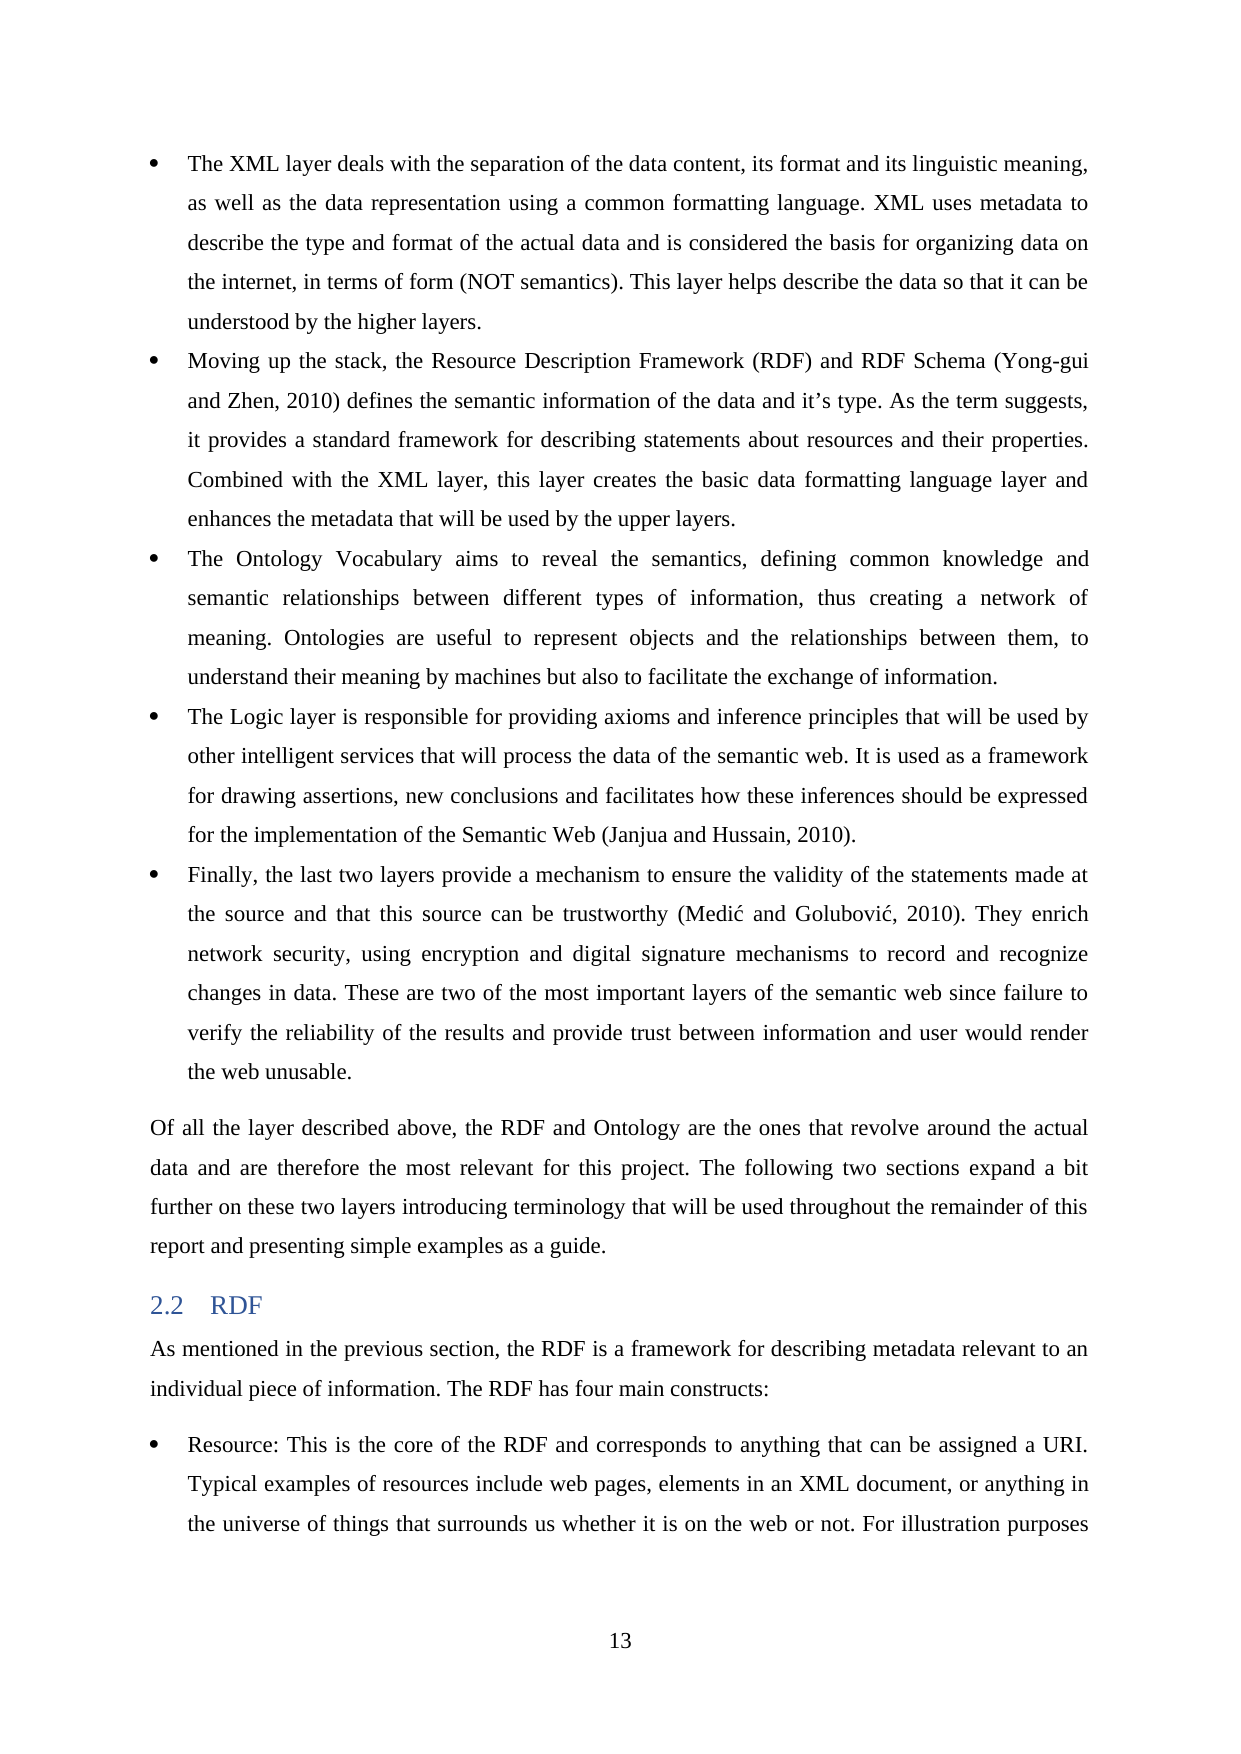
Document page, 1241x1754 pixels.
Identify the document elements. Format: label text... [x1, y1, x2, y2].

text Of all the layer described above, the RDF and Ontology are the ones that revolve around the actual data and are therefore the most relevant for this project. The following two sections expand a bit further on these two layers introducing terminology that will be used throughout the remainder of this report and presenting simple examples as a guide. [150, 1114, 1090, 1259]
list The Logic layer is responsible for providing axioms and inference principles that will be used by other intelligent services that will process the data of the semantic web. It is used as a framework for drawing assertions, new conclusions and facilitates how these inferences should be expressed for the implementation of the Semantic Web (Janjua and Hussain, 2010). [150, 703, 1090, 847]
text As mentioned in the previous section, the RDF is a framework for describing metadata relevant to an individual piece of information. The RDF has four main constructs: [150, 1335, 1090, 1401]
list Moving up the stack, the Resource Description Framework (RDF) and RDF Schema (Yong-gui and Zhen, 2010) defines the semantic information of the data and it’s type. As the term suggests, it provides a standard framework for describing statements about resources and their properties. Combined with the XML layer, this layer creates the basic data formatting language layer and enhances the metadata that will be used by the upper layers. [150, 347, 1090, 532]
list The Ontology Vocabulary aims to reveal the semantics, defining common knowledge and semantic relationships between different types of information, thus creating a network of meaning. Ontologies are useful to represent objects and the relationships between them, to understand their meaning by machines but also to facilitate the exchange of information. [150, 545, 1090, 689]
list The XML layer deals with the separation of the data content, its format and its linguistic meaning, as well as the data representation using a common formatting language. XML uses metadata to describe the type and format of the actual data and is considered the basis for organizing data on the internet, in terms of form (NOT semantics). This layer helps describe the data so that it can be understood by the higher layers. [150, 150, 1090, 334]
list Finally, the last two layers provide a mechanism to ensure the validity of the statements made at the source and that this source can be trustworthy (Medić and Golubović, 2010). They enrich network security, using encryption and digital signature mechanisms to record and recognize changes in data. These are two of the most important layers of the semantic web since failure to verify the reliability of the results and provide trust between information and user would render the web unusable. [150, 861, 1090, 1084]
subtitle RDF [150, 1289, 1090, 1320]
